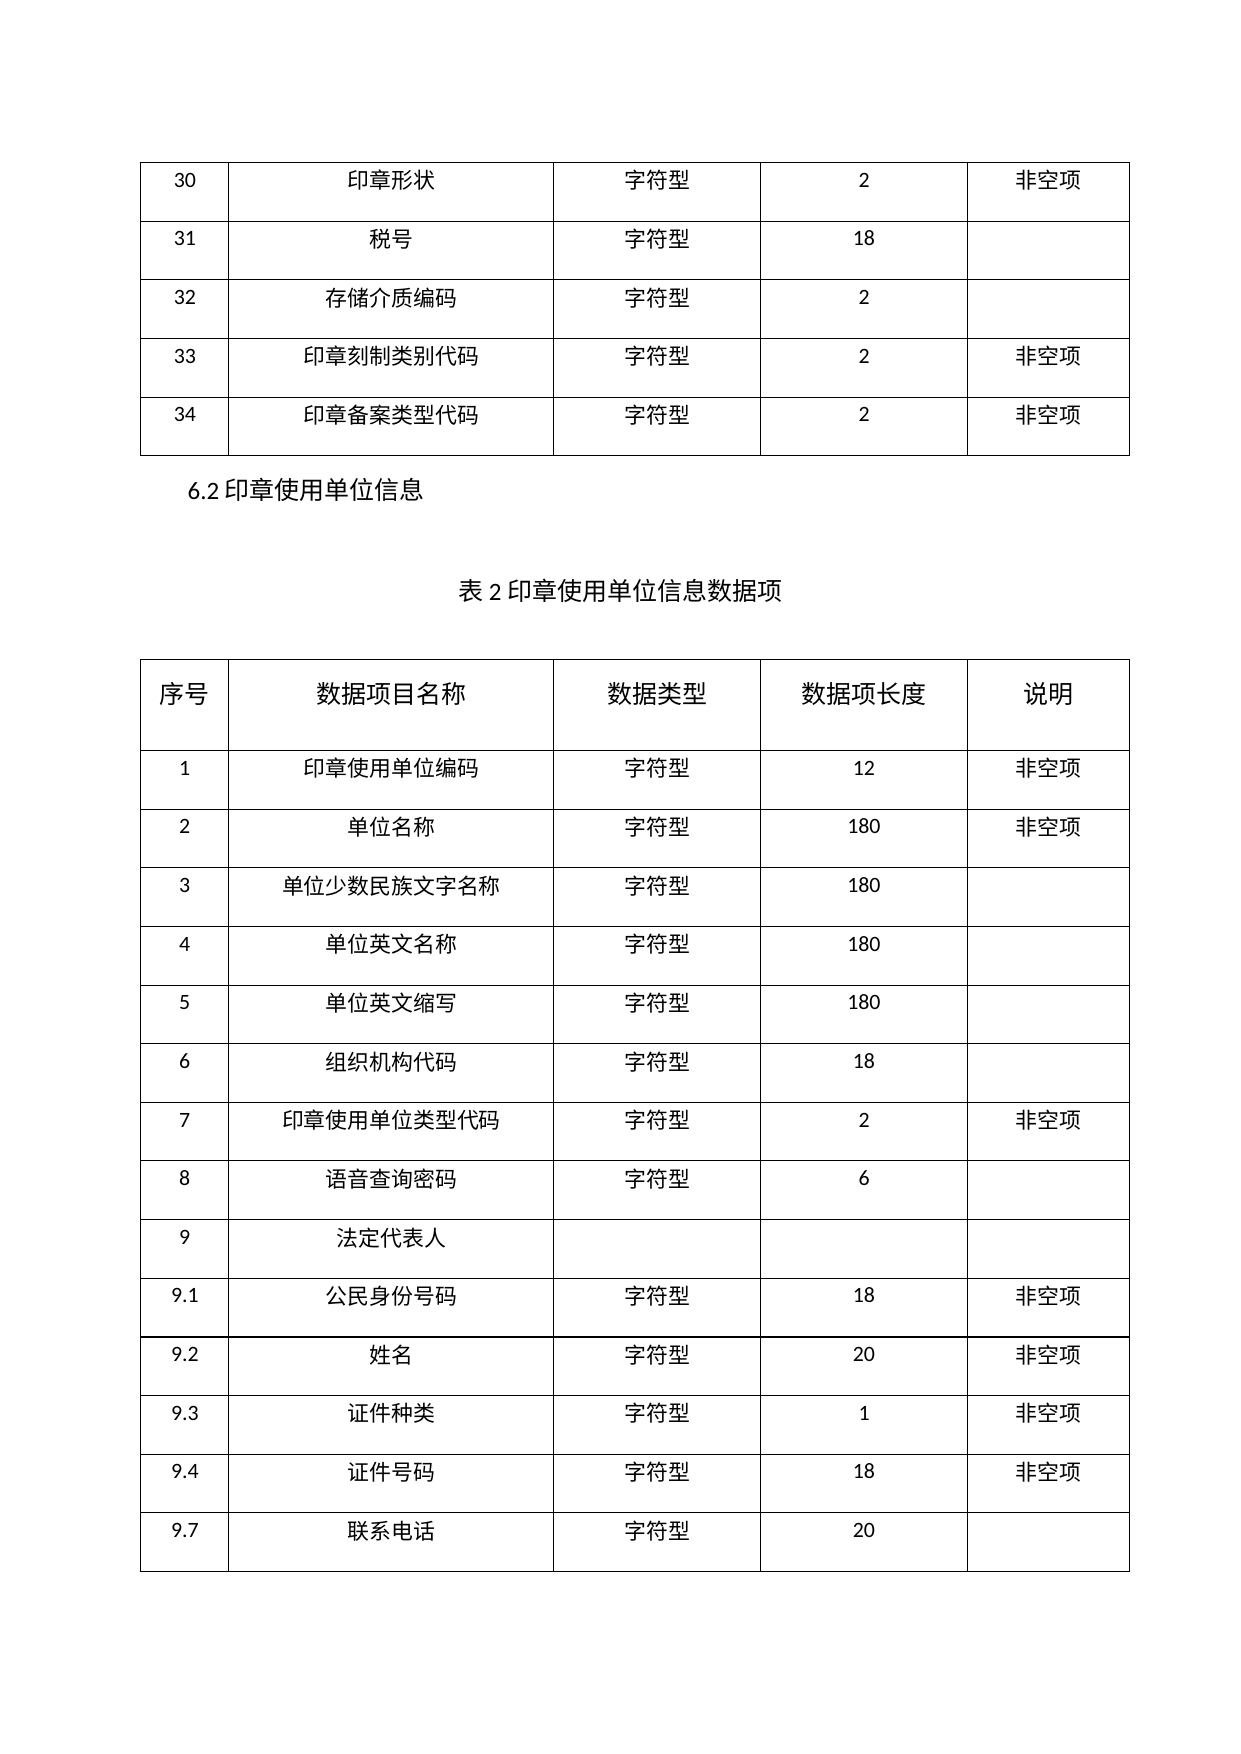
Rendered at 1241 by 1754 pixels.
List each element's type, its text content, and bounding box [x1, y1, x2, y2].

table_cell 非空项 [968, 751, 1129, 808]
table_cell 2 [141, 810, 228, 867]
table_cell 非空项 [968, 1103, 1129, 1160]
table_cell [968, 1513, 1129, 1571]
table_cell 字符型 [554, 280, 760, 338]
table_cell 姓名 [229, 1338, 553, 1395]
table_cell [761, 1220, 967, 1278]
table_header 序号 [141, 660, 228, 750]
table_cell 5 [141, 986, 228, 1043]
table_cell 字符型 [554, 398, 760, 455]
table_cell 180 [761, 986, 967, 1043]
table_cell 字符型 [554, 1044, 760, 1102]
table_cell 2 [761, 1103, 967, 1160]
table_cell 9.3 [141, 1396, 228, 1454]
table_cell 单位英文名称 [229, 927, 553, 984]
table_cell 9.4 [141, 1455, 228, 1512]
table_cell 单位英文缩写 [229, 986, 553, 1043]
table_cell 字符型 [554, 810, 760, 867]
table_cell 单位少数民族文字名称 [229, 868, 553, 926]
table_cell 6 [761, 1161, 967, 1219]
table_cell [968, 1044, 1129, 1102]
table_cell 字符型 [554, 163, 760, 221]
table_cell 字符型 [554, 1455, 760, 1512]
table_cell 非空项 [968, 339, 1129, 397]
table_cell 联系电话 [229, 1513, 553, 1571]
table_cell 印章使用单位类型代码 [229, 1103, 553, 1160]
table_cell [968, 1220, 1129, 1278]
table_cell 非空项 [968, 1338, 1129, 1395]
table_cell 180 [761, 810, 967, 867]
table_cell 印章备案类型代码 [229, 398, 553, 455]
table_cell 证件号码 [229, 1455, 553, 1512]
table_cell 18 [761, 1455, 967, 1512]
table_cell 18 [761, 1044, 967, 1102]
table_cell 字符型 [554, 1161, 760, 1219]
table_cell 1 [761, 1396, 967, 1454]
table_cell 印章刻制类别代码 [229, 339, 553, 397]
table_cell 9 [141, 1220, 228, 1278]
table_cell [968, 222, 1129, 279]
table_cell [968, 927, 1129, 984]
table_cell 字符型 [554, 986, 760, 1043]
table_cell 字符型 [554, 751, 760, 808]
table_cell [968, 1161, 1129, 1219]
table_cell 6 [141, 1044, 228, 1102]
table_cell 9.7 [141, 1513, 228, 1571]
table_cell 非空项 [968, 810, 1129, 867]
table_cell 字符型 [554, 1279, 760, 1336]
table_cell 字符型 [554, 222, 760, 279]
table_cell 180 [761, 868, 967, 926]
table_cell 非空项 [968, 1279, 1129, 1336]
table_cell 4 [141, 927, 228, 984]
table_cell 7 [141, 1103, 228, 1160]
table_cell 30 [141, 163, 228, 221]
table_cell 字符型 [554, 927, 760, 984]
table_cell 字符型 [554, 868, 760, 926]
table_cell 公民身份号码 [229, 1279, 553, 1336]
table_cell 32 [141, 280, 228, 338]
table_cell 证件种类 [229, 1396, 553, 1454]
table_cell 18 [761, 1279, 967, 1336]
table_cell 存储介质编码 [229, 280, 553, 338]
table_cell 字符型 [554, 1396, 760, 1454]
table_cell 33 [141, 339, 228, 397]
table_cell 20 [761, 1338, 967, 1395]
table_cell 2 [761, 280, 967, 338]
table_cell 9.2 [141, 1338, 228, 1395]
table_cell 字符型 [554, 339, 760, 397]
table_cell 印章使用单位编码 [229, 751, 553, 808]
table_cell 税号 [229, 222, 553, 279]
table_cell 9.1 [141, 1279, 228, 1336]
table_cell 2 [761, 398, 967, 455]
table_header 数据项目名称 [229, 660, 553, 750]
table_cell 12 [761, 751, 967, 808]
table_cell 语音查询密码 [229, 1161, 553, 1219]
table_cell 非空项 [968, 163, 1129, 221]
table_cell 8 [141, 1161, 228, 1219]
table_cell 34 [141, 398, 228, 455]
table_cell 组织机构代码 [229, 1044, 553, 1102]
text 6.2印章使用单位信息 [187, 456, 1053, 521]
table_cell 字符型 [554, 1103, 760, 1160]
text 表2 印章使用单位信息数据项 [187, 557, 1053, 622]
table_cell 2 [761, 339, 967, 397]
table_cell 字符型 [554, 1338, 760, 1395]
table_cell [968, 280, 1129, 338]
table_cell 法定代表人 [229, 1220, 553, 1278]
table_header 数据类型 [554, 660, 760, 750]
table_cell 180 [761, 927, 967, 984]
table_header 说明 [968, 660, 1129, 750]
table_header 数据项长度 [761, 660, 967, 750]
table_cell [554, 1220, 760, 1278]
table_cell 1 [141, 751, 228, 808]
table_cell 非空项 [968, 1396, 1129, 1454]
table_cell 非空项 [968, 398, 1129, 455]
table_cell 20 [761, 1513, 967, 1571]
table_cell 印章形状 [229, 163, 553, 221]
table_cell 31 [141, 222, 228, 279]
table_cell 字符型 [554, 1513, 760, 1571]
table_cell 18 [761, 222, 967, 279]
table_cell 2 [761, 163, 967, 221]
table_cell [968, 986, 1129, 1043]
table_cell 非空项 [968, 1455, 1129, 1512]
table_cell 3 [141, 868, 228, 926]
table_cell 单位名称 [229, 810, 553, 867]
table_cell [968, 868, 1129, 926]
